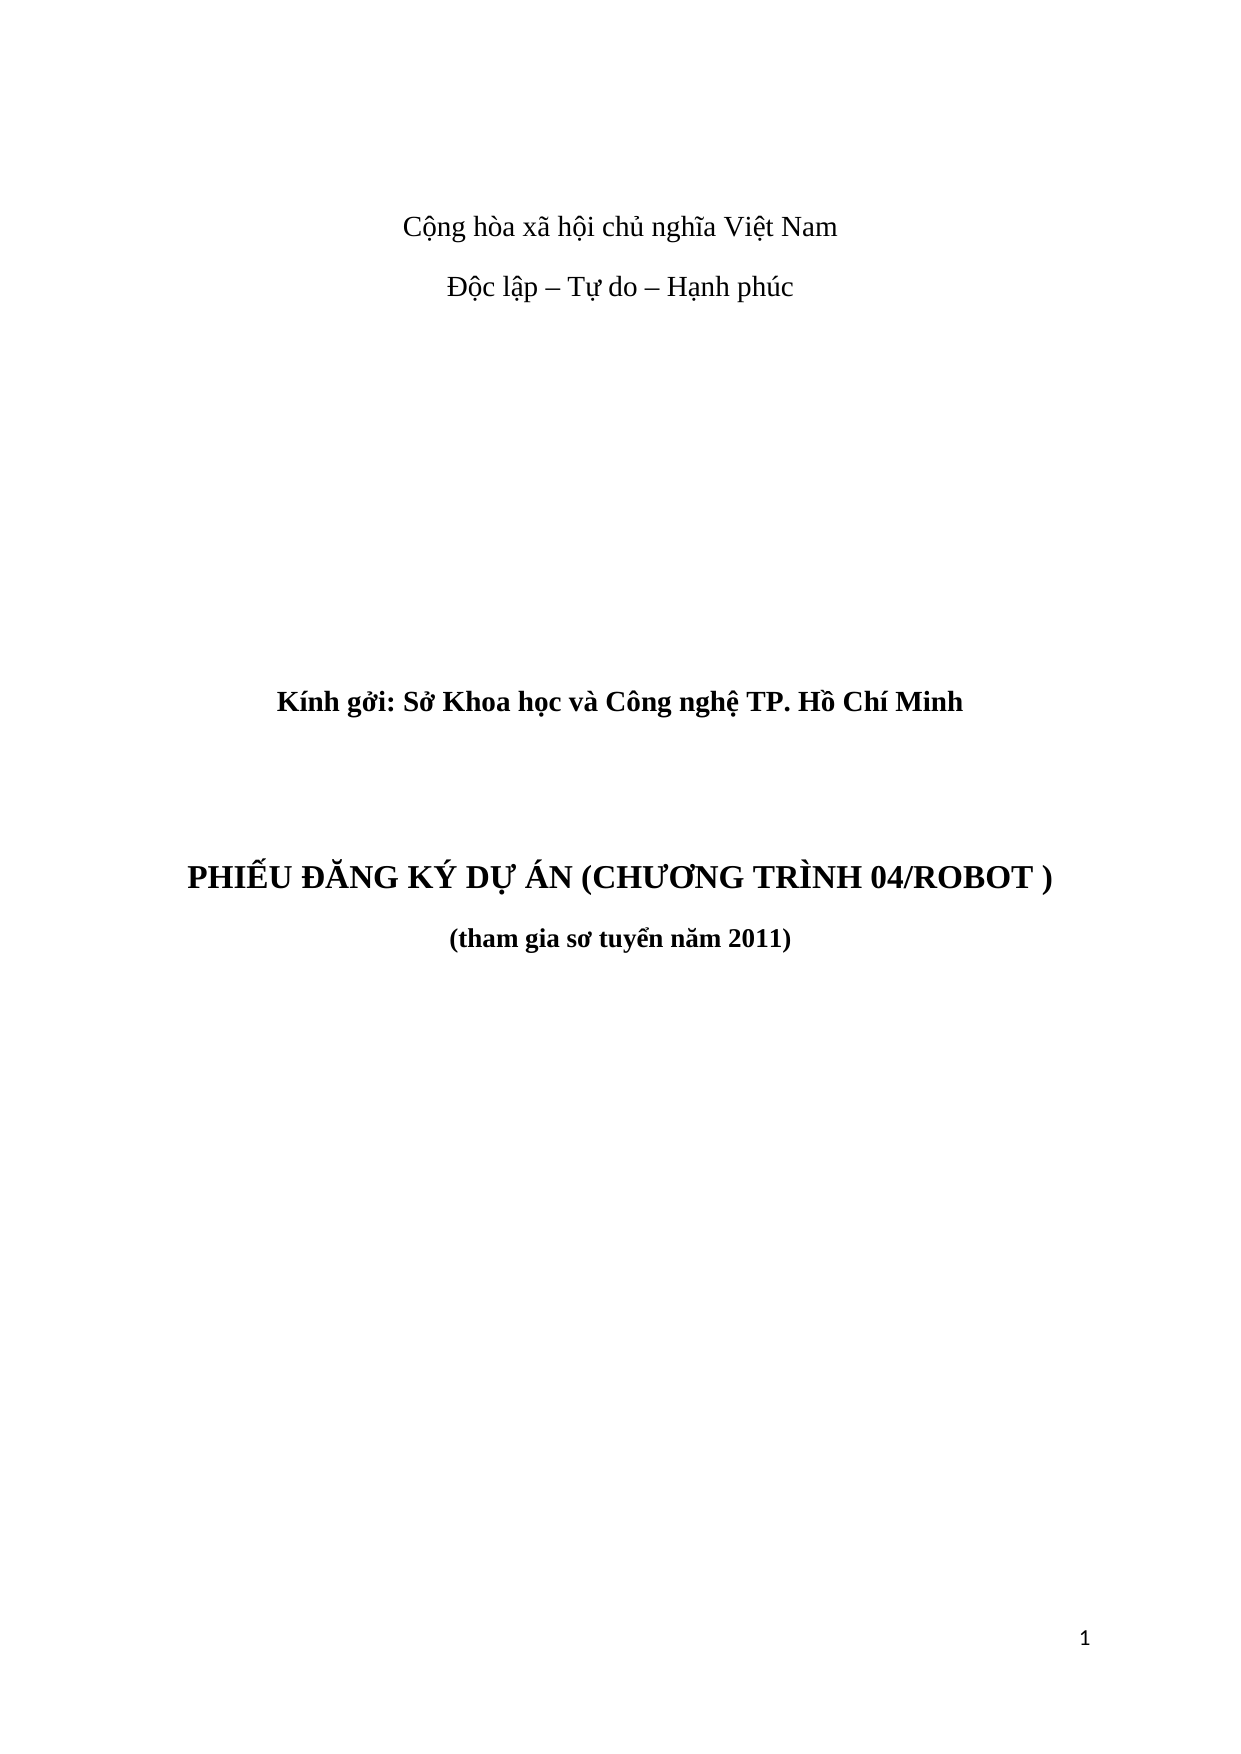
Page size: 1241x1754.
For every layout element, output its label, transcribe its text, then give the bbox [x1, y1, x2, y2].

text Cộng hòa xã hội chủ nghĩa Việt Nam [150, 209, 1090, 243]
text PHIẾU ĐĂNG KÝ DỰ ÁN (CHƯƠNG TRÌNH 04/ROBOT ) [150, 857, 1090, 895]
text (tham gia sơ tuyển năm 2011) [150, 922, 1090, 953]
text Độc lập – Tự do – Hạnh phúc [150, 269, 1090, 302]
text Kính gởi: Sở Khoa học và Công nghệ TP. Hồ Chí Minh [150, 684, 1090, 718]
